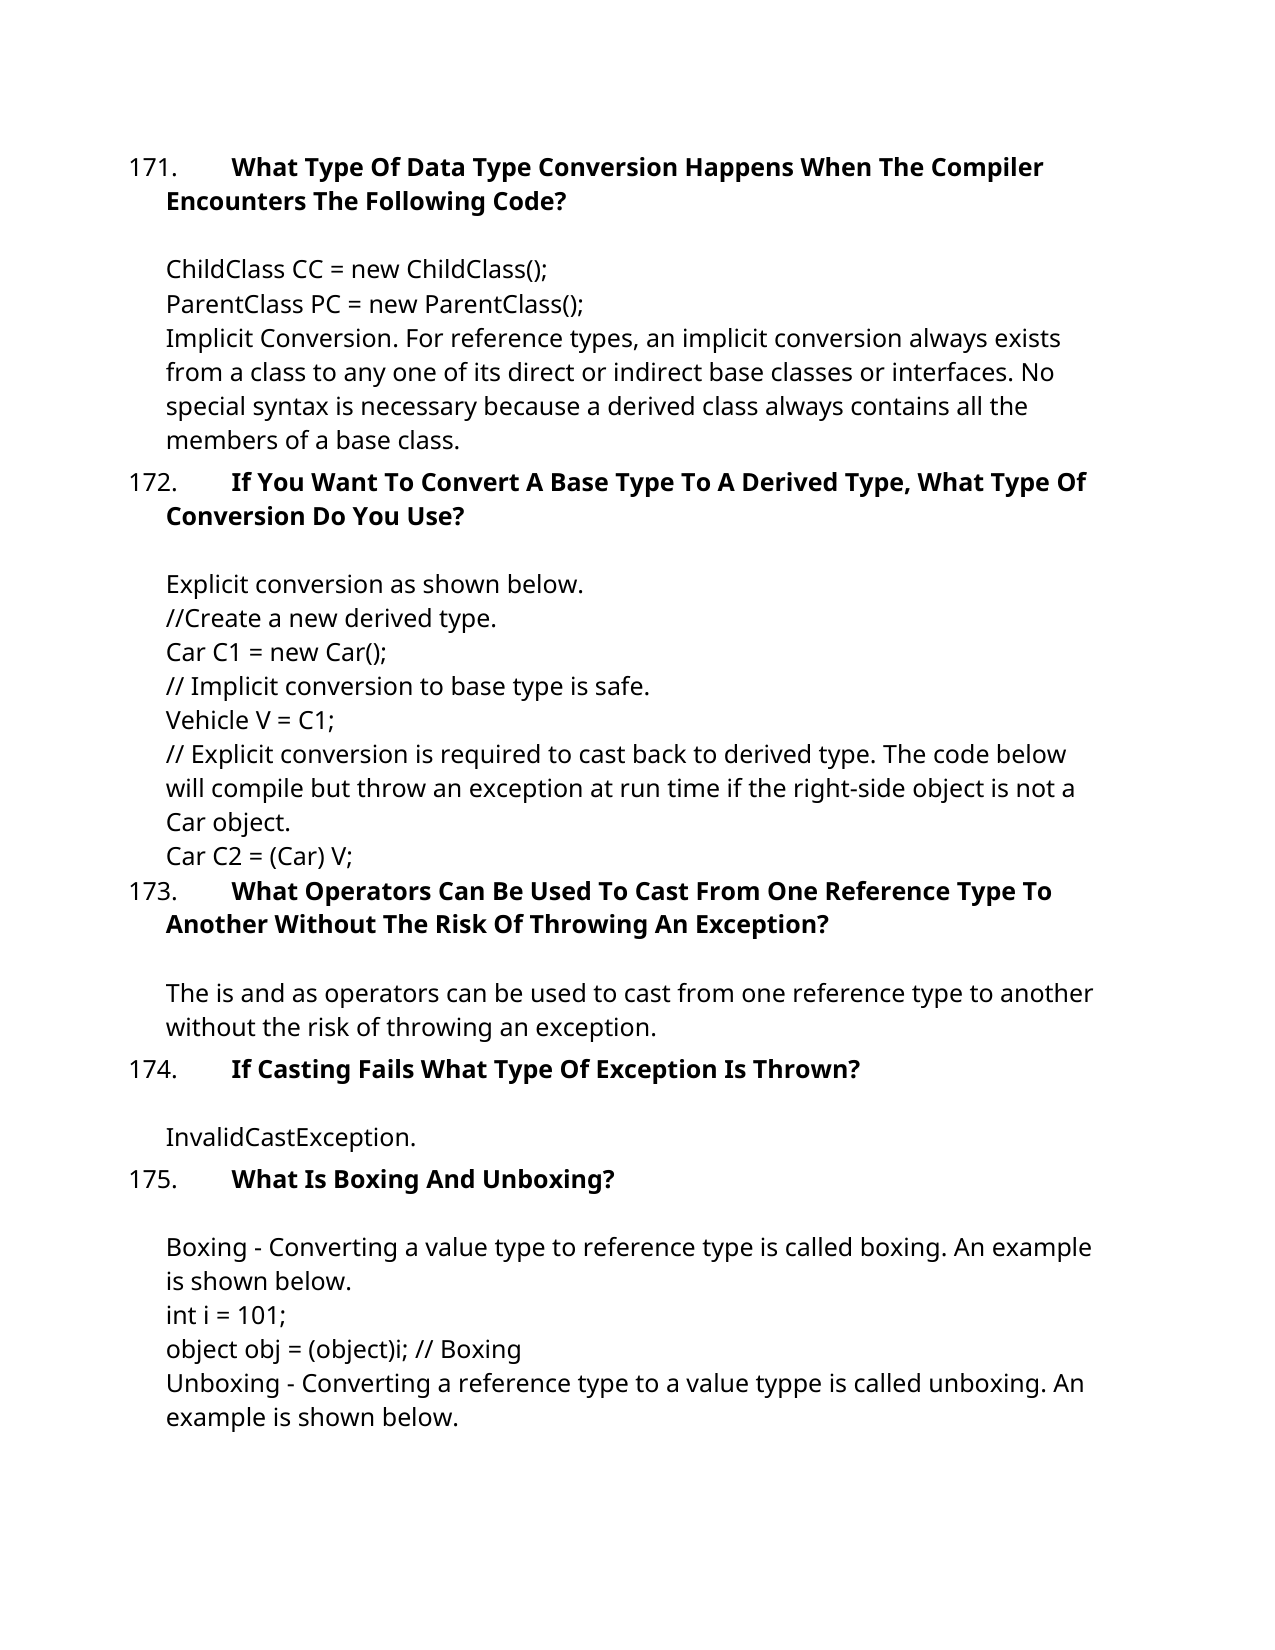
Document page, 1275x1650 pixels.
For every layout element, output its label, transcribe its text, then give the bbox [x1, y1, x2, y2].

text Implicit Conversion. For reference types, an implicit conversion always exists from a class to any one of its direct or indirect base classes or interfaces. No special syntax is necessary because a derived class always contains all the members of a base class. [166, 320, 1109, 457]
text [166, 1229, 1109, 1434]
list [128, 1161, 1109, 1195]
list What Operators Can Be Used To Cast From One Reference Type To Another Without The Risk Of Throwing An Exception? [128, 873, 1109, 941]
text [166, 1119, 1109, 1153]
text // Explicit conversion is required to cast back to derived type. The code below will compile but throw an exception at run time if the right-side object is not a Car object. Car C2 = (Car) V; [166, 737, 1109, 873]
text The is and as operators can be used to cast from one reference type to another without the risk of throwing an exception. [166, 975, 1109, 1043]
text Explicit conversion as shown below. //Create a new derived type. Car C1 = new Car(); // Implicit conversion to base type is safe. Vehicle V = C1; [166, 567, 1109, 737]
list If Casting Fails What Type Of Exception Is Thrown? [128, 1051, 1109, 1085]
text ChildClass CC = new ChildClass(); ParentClass PC = new ParentClass(); [166, 252, 1109, 320]
list What Type Of Data Type Conversion Happens When The Compiler Encounters The Following Code? [128, 150, 1109, 218]
list If You Want To Convert A Base Type To A Derived Type, What Type Of Conversion Do You Use? [128, 464, 1109, 532]
